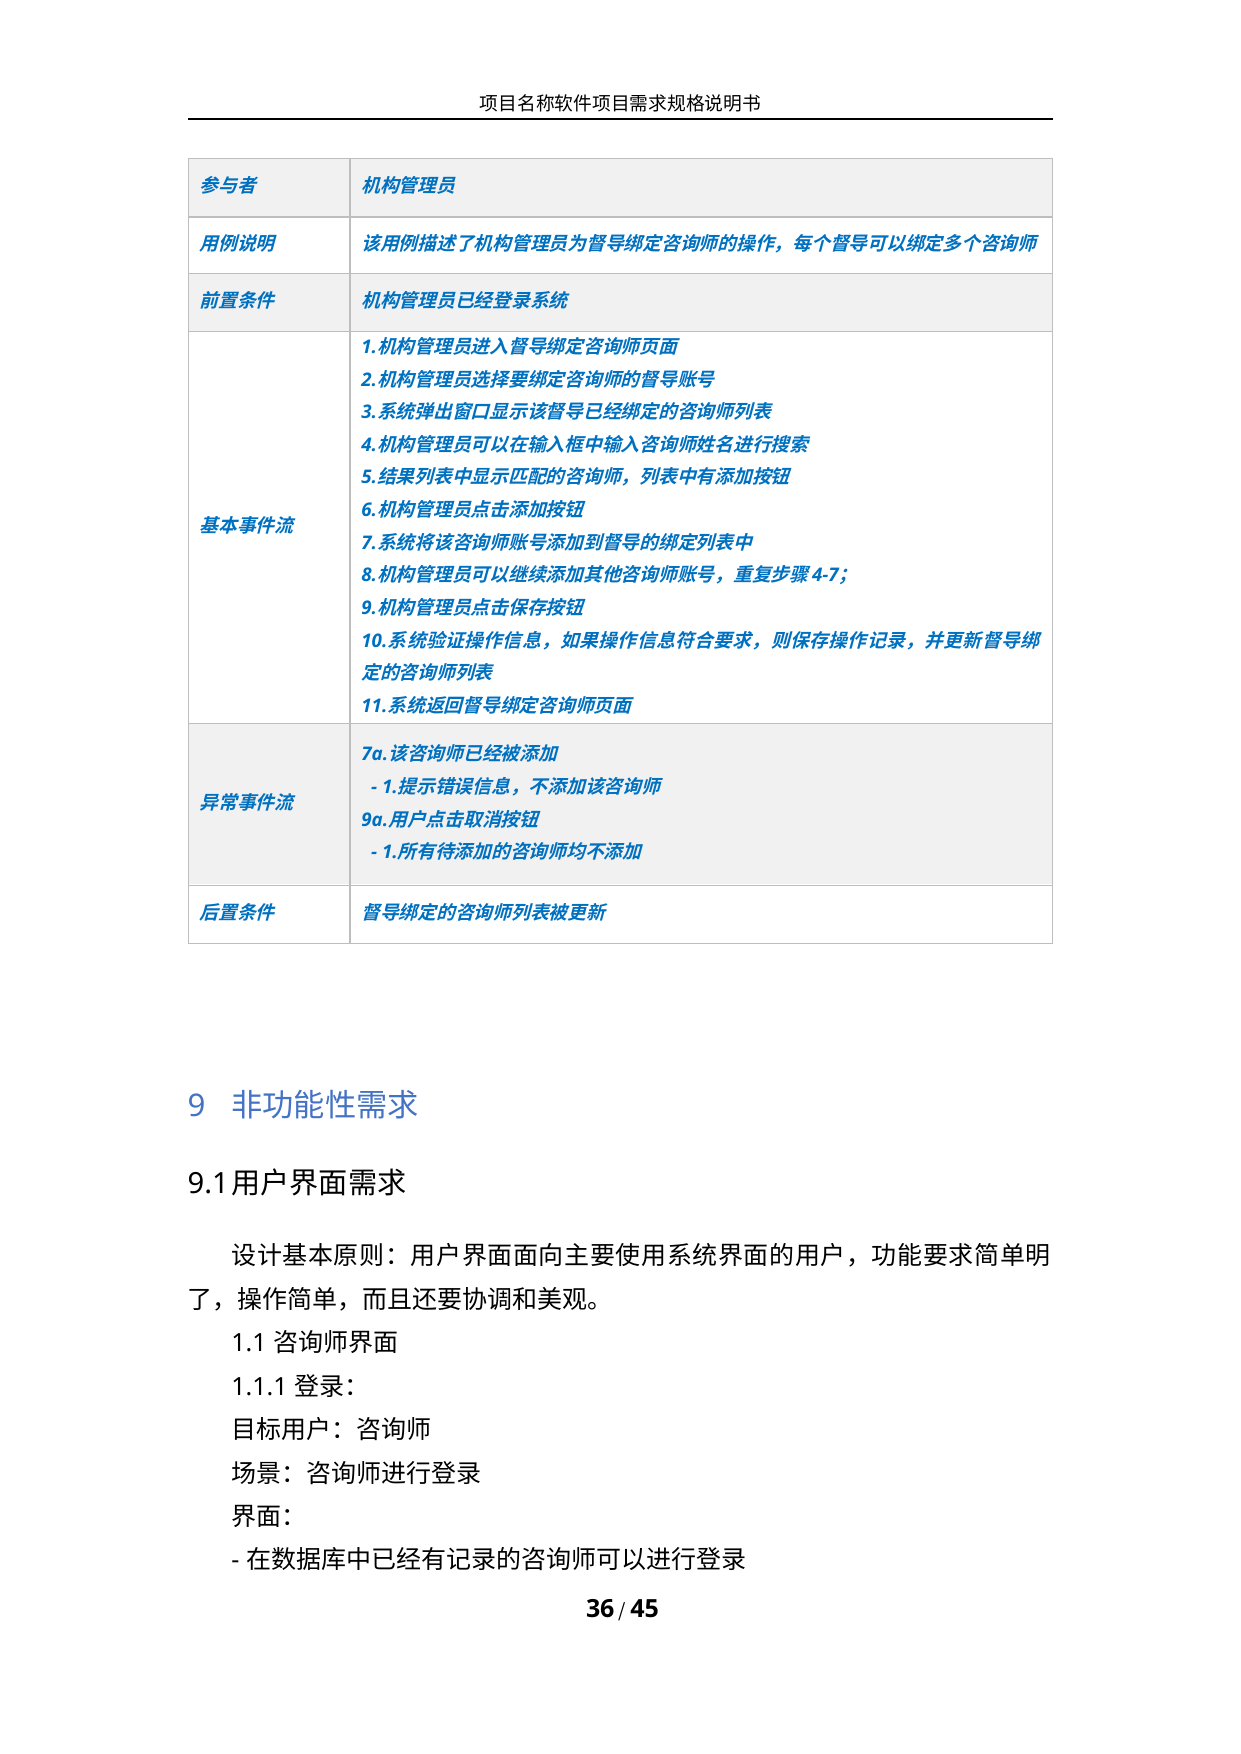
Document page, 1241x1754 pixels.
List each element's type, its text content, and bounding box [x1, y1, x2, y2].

text 1.1 咨询师界面 [187, 1323, 1053, 1359]
table_cell 7a.该咨询师已经被添加 - 1.提示错误信息，不添加该咨询师 9a.用户点击取消按钮 - 1.所有待添加的咨询师均不添加 [351, 724, 1052, 884]
text 设计基本原则：用户界面面向主要使用系统界面的用户，功能要求简单明了，操作简单，而且还要协调和美观。 [187, 1236, 1053, 1316]
subtitle 非功能性需求 [187, 1080, 1053, 1126]
text - 在数据库中已经有记录的咨询师可以进行登录 [187, 1540, 1053, 1576]
table_cell 机构管理员 [351, 159, 1052, 216]
table_cell 后置条件 [189, 886, 349, 943]
table_cell 用例说明 [189, 218, 349, 273]
table_cell 该用例描述了机构管理员为督导绑定咨询师的操作，每个督导可以绑定多个咨询师 [351, 218, 1052, 273]
text 1.1.1 登录： [187, 1366, 1053, 1402]
text 目标用户：咨询师 [187, 1409, 1053, 1446]
table_cell 参与者 [189, 159, 349, 216]
text 场景：咨询师进行登录 [187, 1453, 1053, 1489]
table_cell 异常事件流 [189, 724, 349, 884]
table_cell 1.机构管理员进入督导绑定咨询师页面 2.机构管理员选择要绑定咨询师的督导账号 3.系统弹出窗口显示该督导已经绑定的咨询师列表 4.机构管理员可以在输入框中输入咨询师姓名进行搜索 5.结果列表中显示匹配的咨询师，列表中有添加按钮 6.机构管理员点击添加按钮 7.系统将该咨询师账号添加到督导的绑定列表中 8.机构管理员可以继续添加其他咨询师账号，重复步骤4-7； 9.机构管理员点击保存按钮 10.系统验证操作信息，如果操作信息符合要求，则保存操作记录，并更新督导绑定的咨询师列表 11.系统返回督导绑定咨询师页面 [351, 332, 1052, 723]
text 界面： [187, 1496, 1053, 1533]
table_cell 前置条件 [189, 274, 349, 331]
subtitle 用户界面需求 [187, 1159, 1053, 1202]
table_cell 机构管理员已经登录系统 [351, 274, 1052, 331]
table_cell 基本事件流 [189, 332, 349, 723]
table_cell 督导绑定的咨询师列表被更新 [351, 886, 1052, 943]
